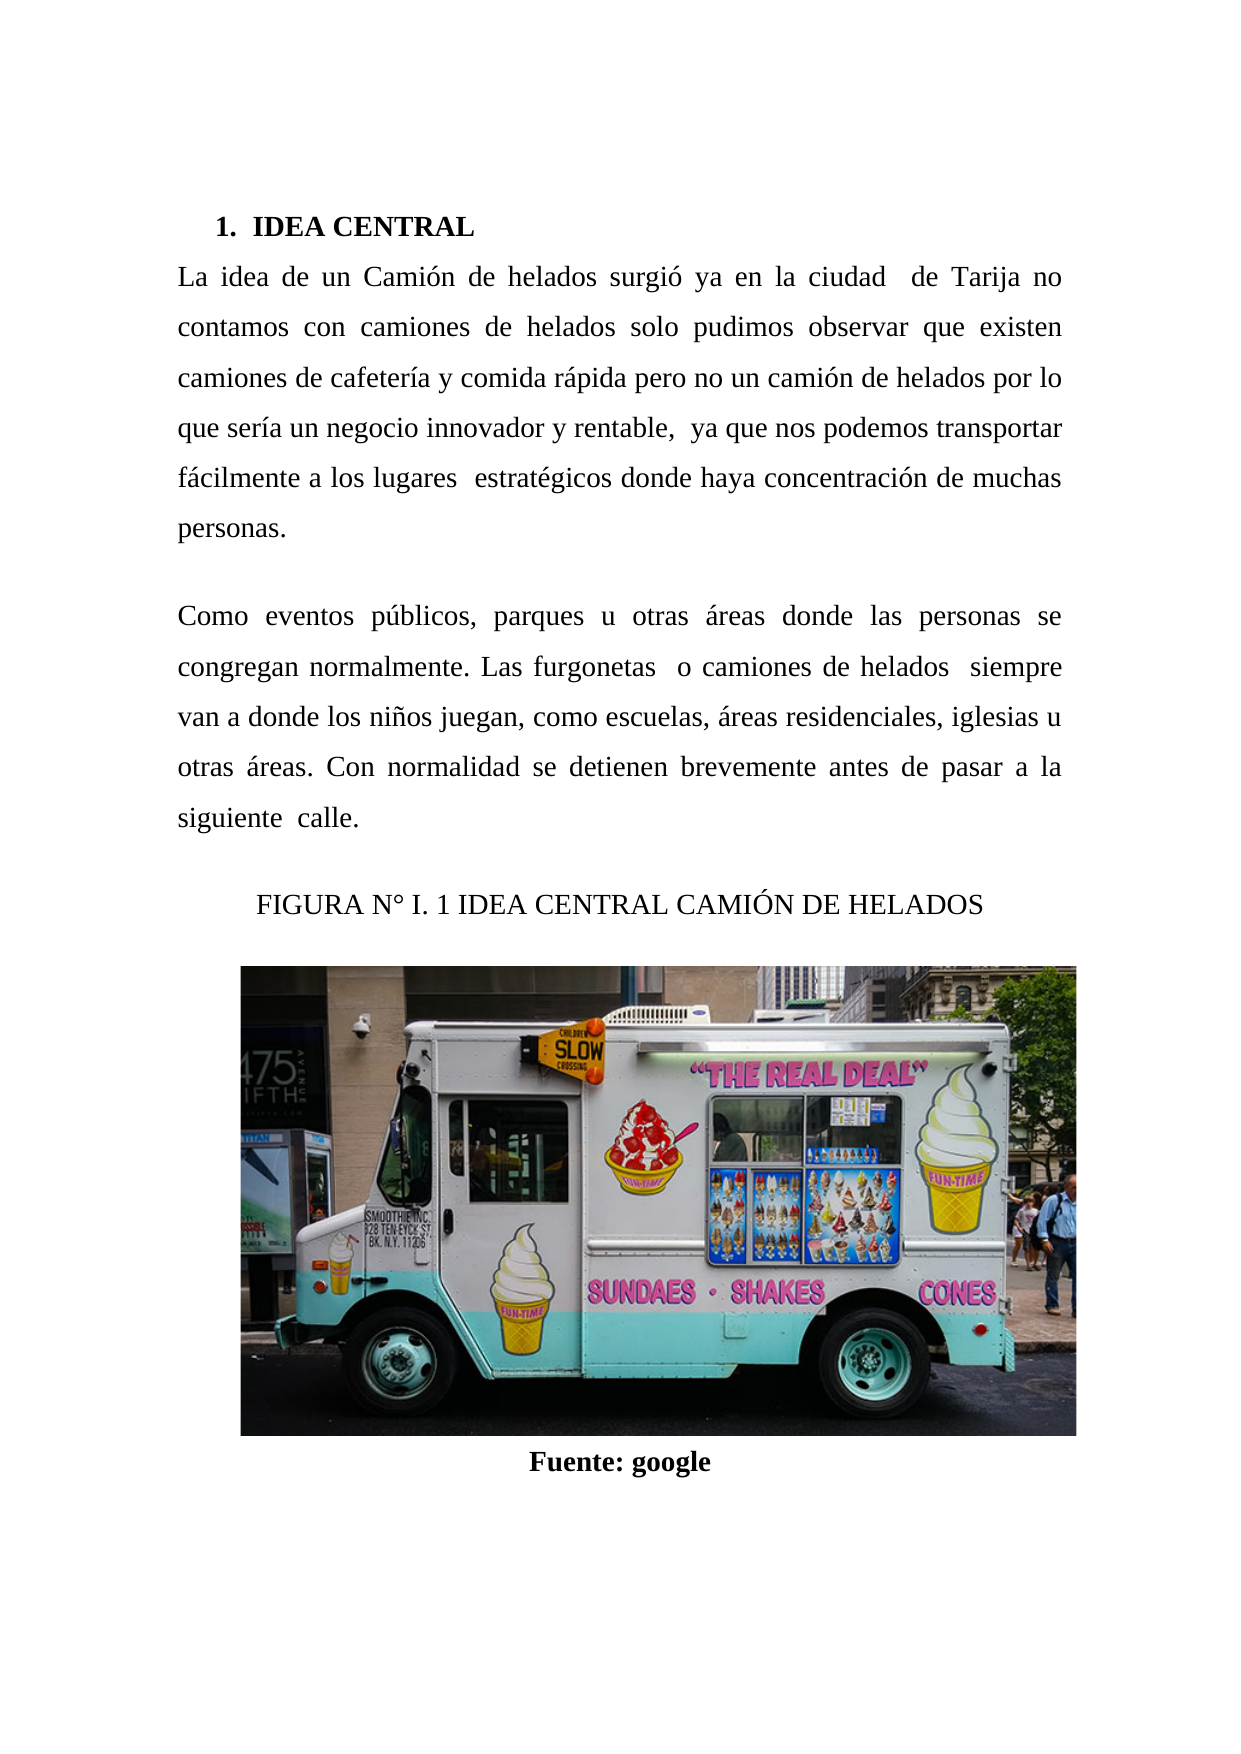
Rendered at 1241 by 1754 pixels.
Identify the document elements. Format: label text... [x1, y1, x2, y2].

picture [240, 966, 1077, 1436]
subtitle IDEA CENTRAL [215, 209, 1063, 242]
text Fuente: google [177, 1444, 1063, 1478]
text FIGURA N° I. 1 IDEA CENTRAL CAMIÓN DE HELADOS [177, 887, 1063, 921]
text La idea de un Camión de helados surgió ya en la ciudad de Tarija no contamos con camiones de helados solo pudimos observar que existen camiones de cafetería y comida rápida pero no un camión de helados por lo que sería un negocio innovador y rentable, ya que nos podemos transportar fácilmente a los lugares estratégicos donde haya concentración de muchas personas. [177, 259, 1063, 544]
text Como eventos públicos, parques u otras áreas donde las personas se congregan normalmente. Las furgonetas o camiones de helados siempre van a donde los niños juegan, como escuelas, áreas residenciales, iglesias u otras áreas. Con normalidad se detienen brevemente antes de pasar a la siguiente calle. [177, 598, 1063, 833]
